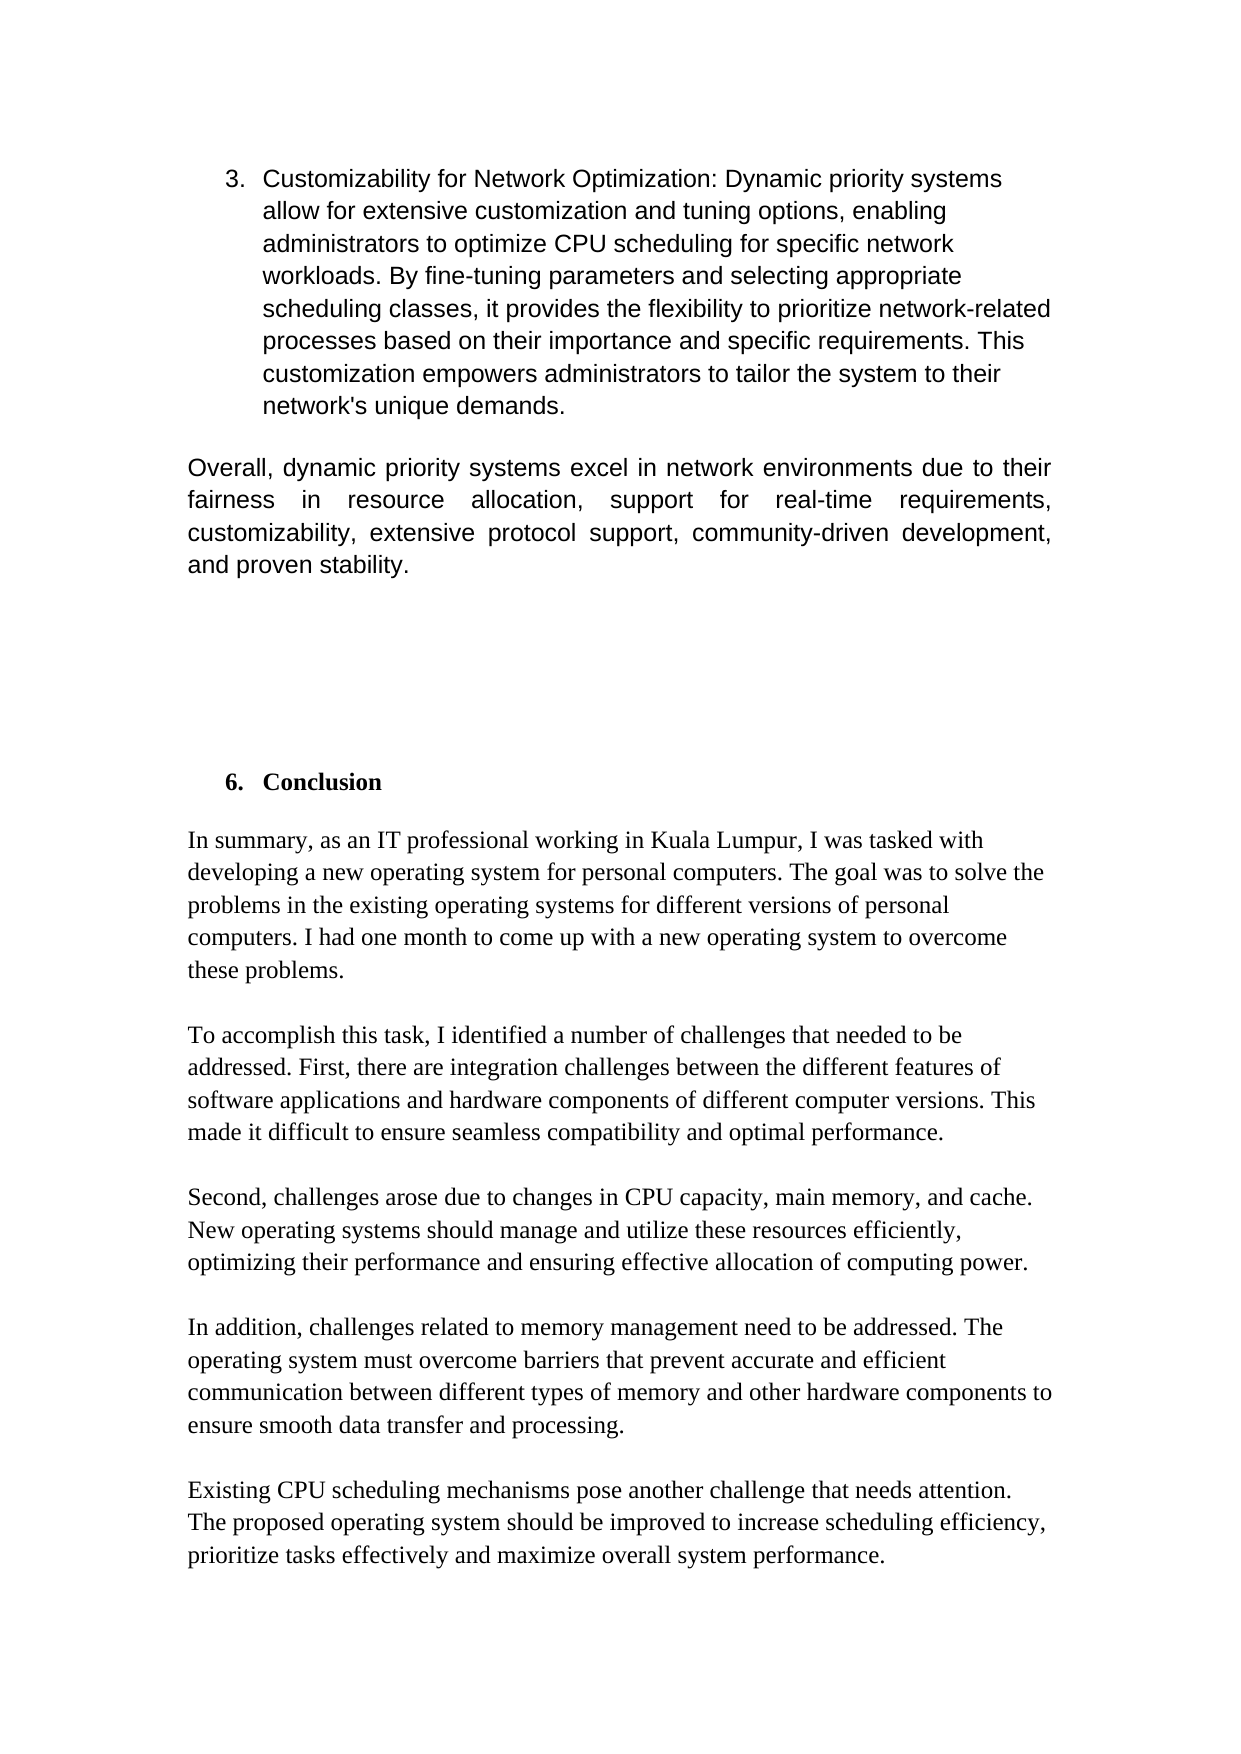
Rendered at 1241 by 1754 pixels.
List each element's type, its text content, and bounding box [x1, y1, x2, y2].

text In addition, challenges related to memory management need to be addressed. The operating system must overcome barriers that prevent accurate and efficient communication between different types of memory and other hardware components to ensure smooth data transfer and processing. [187, 1310, 1053, 1440]
text Second, challenges arose due to changes in CPU capacity, main memory, and cache. New operating systems should manage and utilize these resources efficiently, optimizing their performance and ensuring effective allocation of computing power. [187, 1180, 1053, 1278]
list Conclusion [225, 765, 1053, 798]
text To accomplish this task, I identified a number of challenges that needed to be addressed. First, there are integration challenges between the different features of software applications and hardware components of different computer versions. This made it difficult to ensure seamless compatibility and optimal performance. [187, 1018, 1053, 1148]
text Overall, dynamic priority systems excel in network environments due to their fairness in resource allocation, support for real-time requirements, customizability, extensive protocol support, community-driven development, and proven stability. [187, 451, 1053, 581]
list Customizability for Network Optimization: Dynamic priority systems allow for extensive customization and tuning options, enabling administrators to optimize CPU scheduling for specific network workloads. By fine-tuning parameters and selecting appropriate scheduling classes, it provides the flexibility to prioritize network-related processes based on their importance and specific requirements. This customization empowers administrators to tailor the system to their network's unique demands. [225, 162, 1053, 422]
text In summary, as an IT professional working in Kuala Lumpur, I was tasked with developing a new operating system for personal computers. The goal was to solve the problems in the existing operating systems for different versions of personal computers. I had one month to come up with a new operating system to overcome these problems. [187, 823, 1053, 985]
text Existing CPU scheduling mechanisms pose another challenge that needs attention. The proposed operating system should be improved to increase scheduling efficiency, prioritize tasks effectively and maximize overall system performance. [187, 1473, 1053, 1570]
